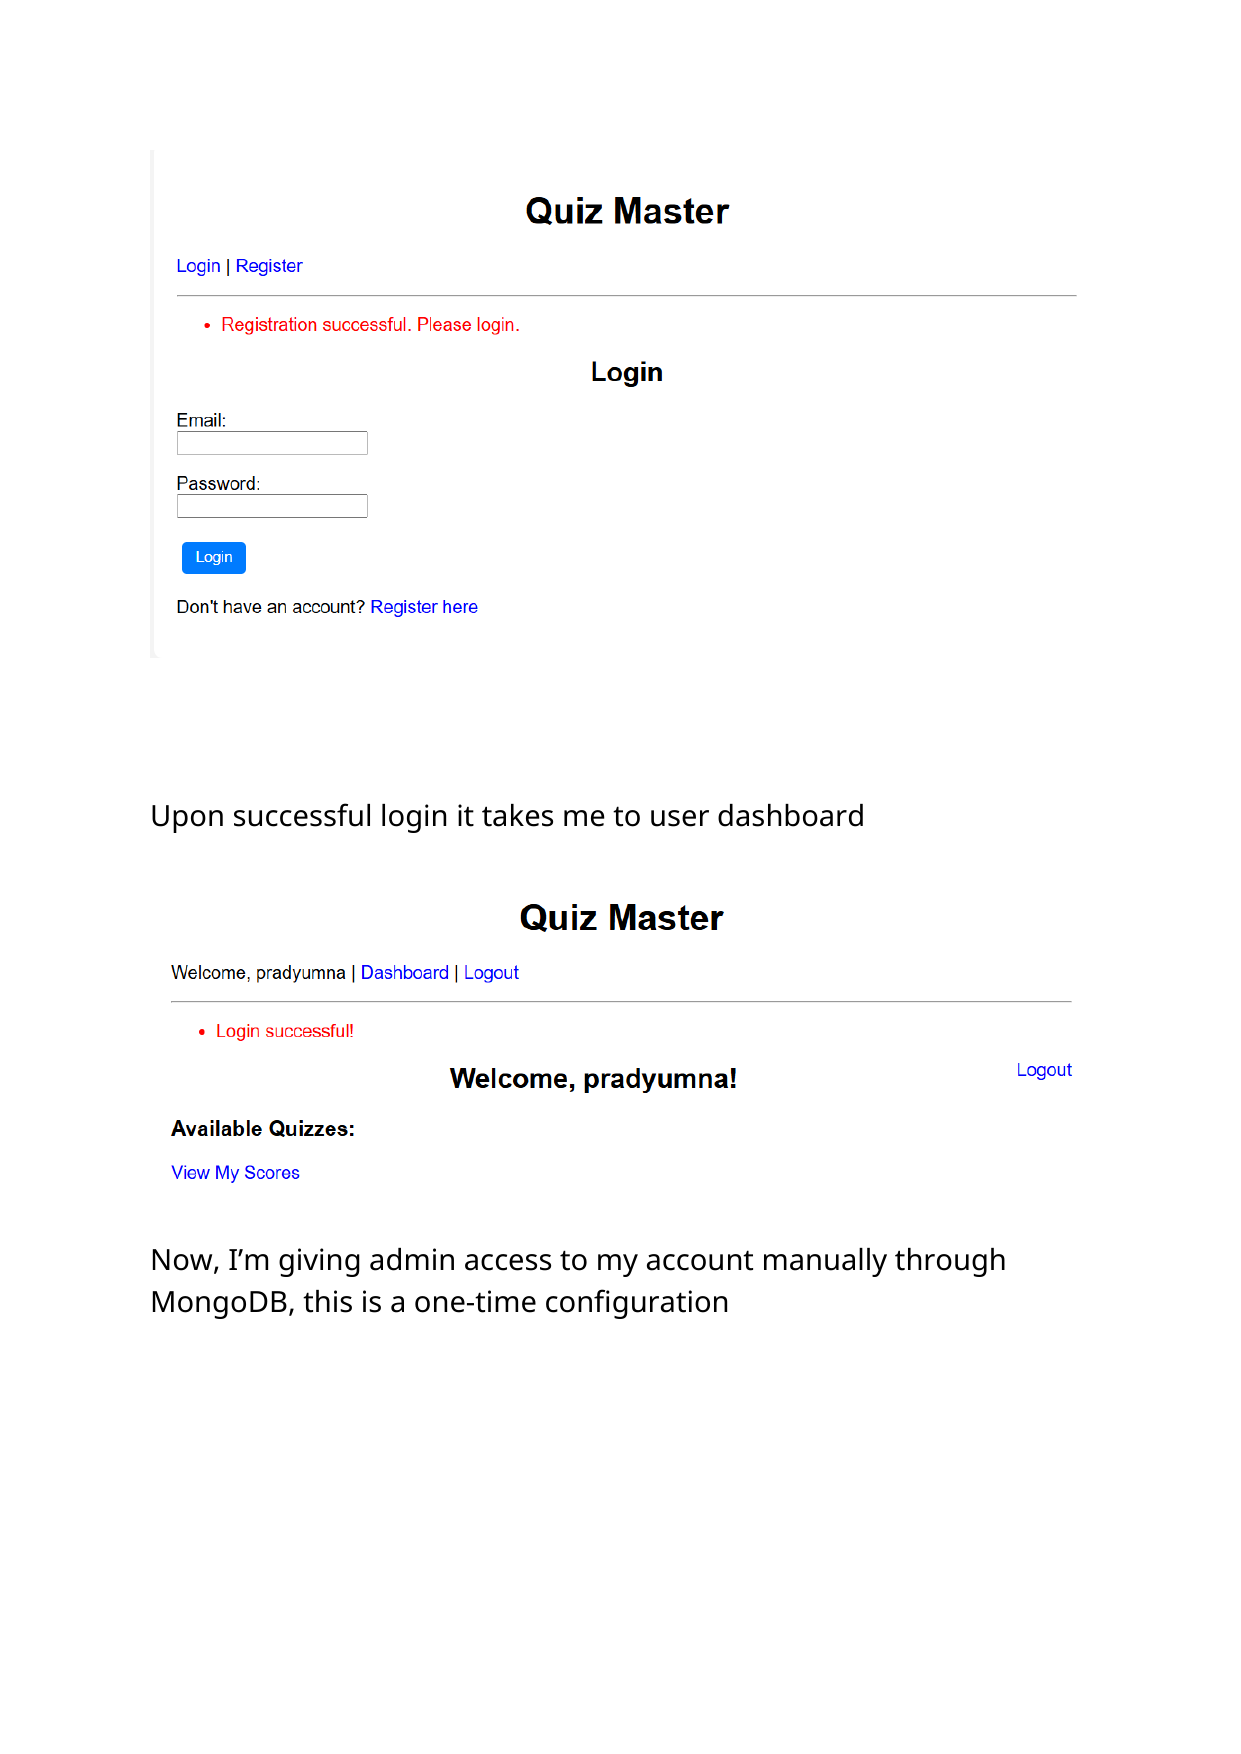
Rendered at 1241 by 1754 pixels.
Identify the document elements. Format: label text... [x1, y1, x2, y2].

picture [150, 150, 1091, 658]
picture [150, 854, 1091, 1220]
text Upon successful login it takes me to user dashboard [150, 795, 1090, 835]
text Now, I’m giving admin access to my account manually through MongoDB, this is a one-time configuration [150, 1239, 1090, 1351]
